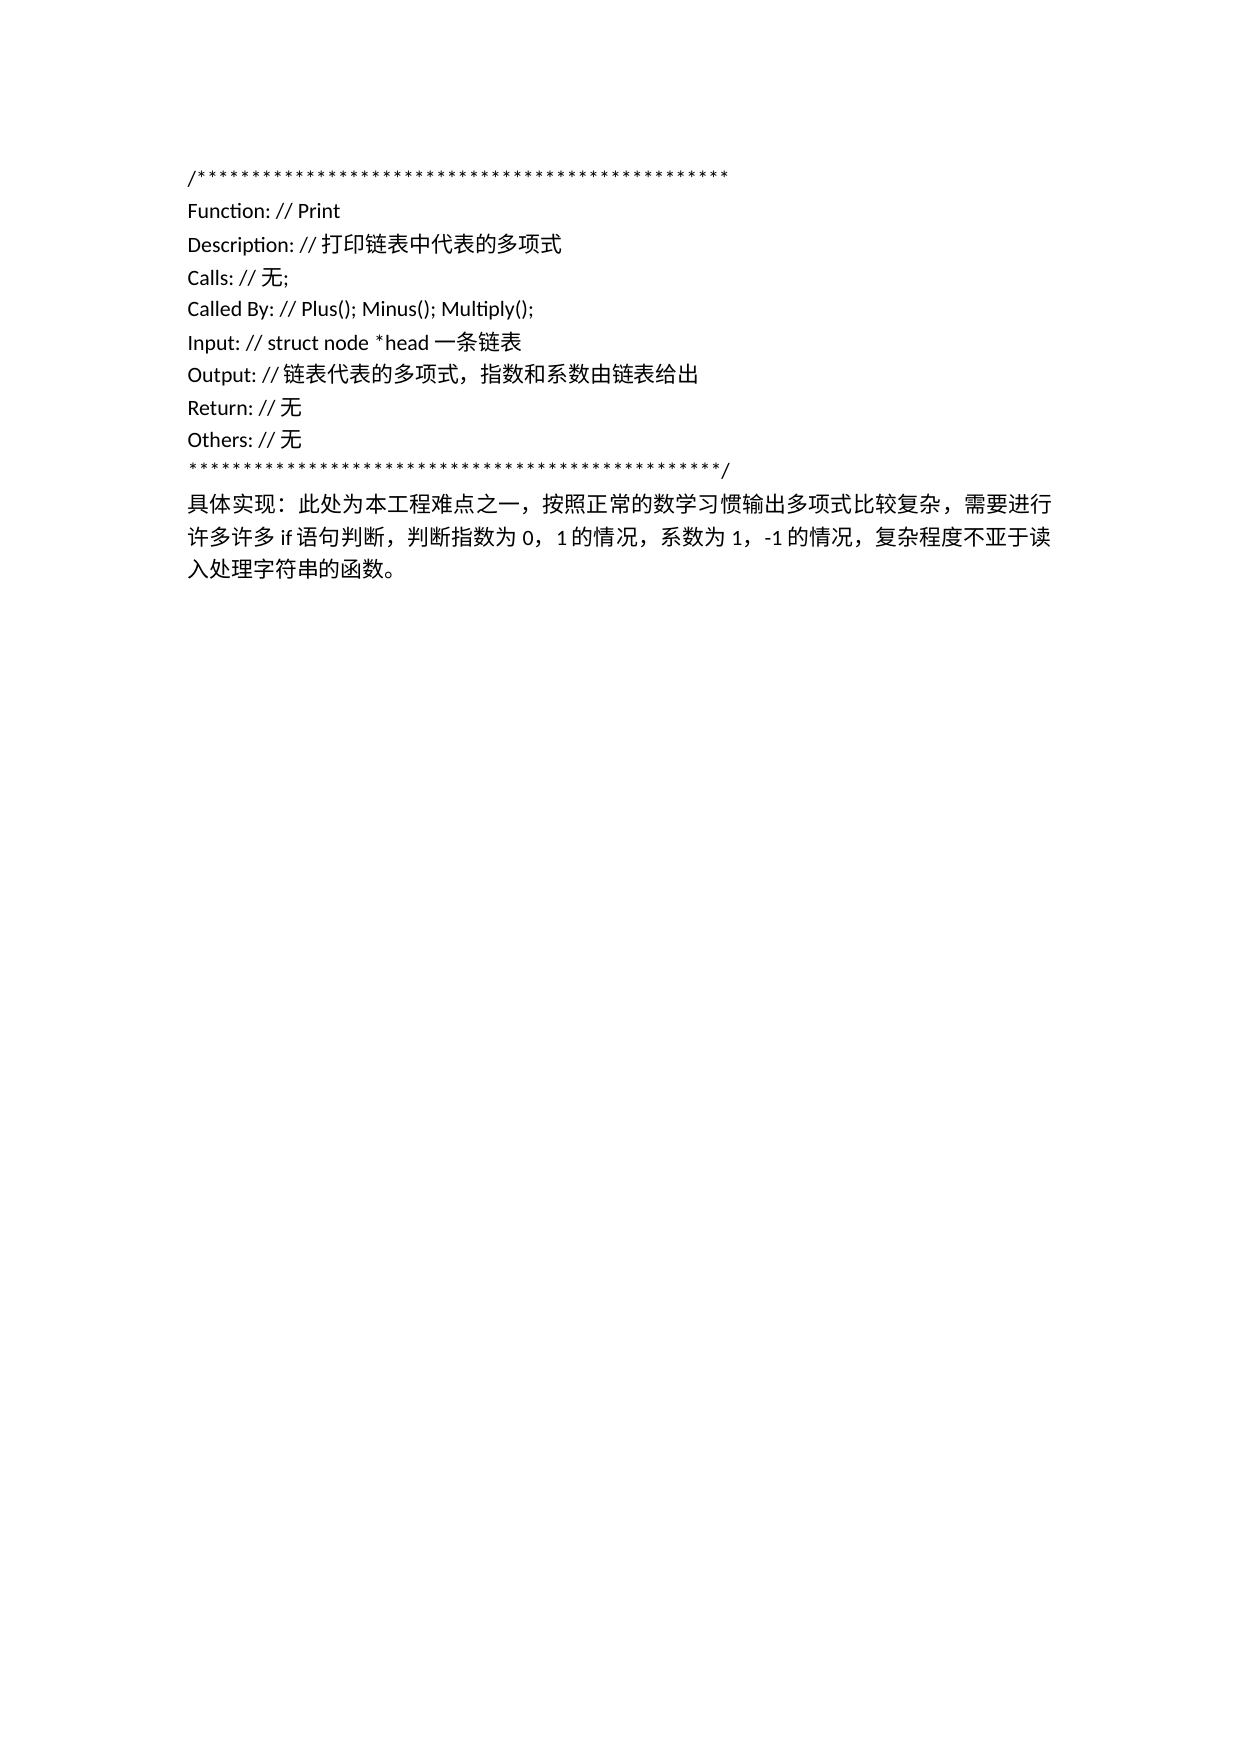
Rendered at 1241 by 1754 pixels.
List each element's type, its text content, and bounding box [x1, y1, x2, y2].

text Called By: // Plus(); Minus(); Multiply(); [187, 292, 1053, 324]
text Others: // 无 [187, 422, 1053, 454]
text Function: // Print [187, 194, 1053, 227]
text Description: // 打印链表中代表的多项式 [187, 227, 1053, 259]
text /************************************************* [187, 162, 1053, 194]
text Output: // 链表代表的多项式，指数和系数由链表给出 [187, 357, 1053, 389]
text 具体实现：此处为本工程难点之一，按照正常的数学习惯输出多项式比较复杂，需要进行许多许多if语句判断，判断指数为0，1的情况，系数为1，-1的情况，复杂程度不亚于读入处理字符串的函数。 [187, 487, 1053, 584]
text Input: // struct node *head 一条链表 [187, 324, 1053, 357]
text Return: // 无 [187, 389, 1053, 422]
text *************************************************/ [187, 454, 1053, 487]
text Calls: // 无; [187, 259, 1053, 292]
